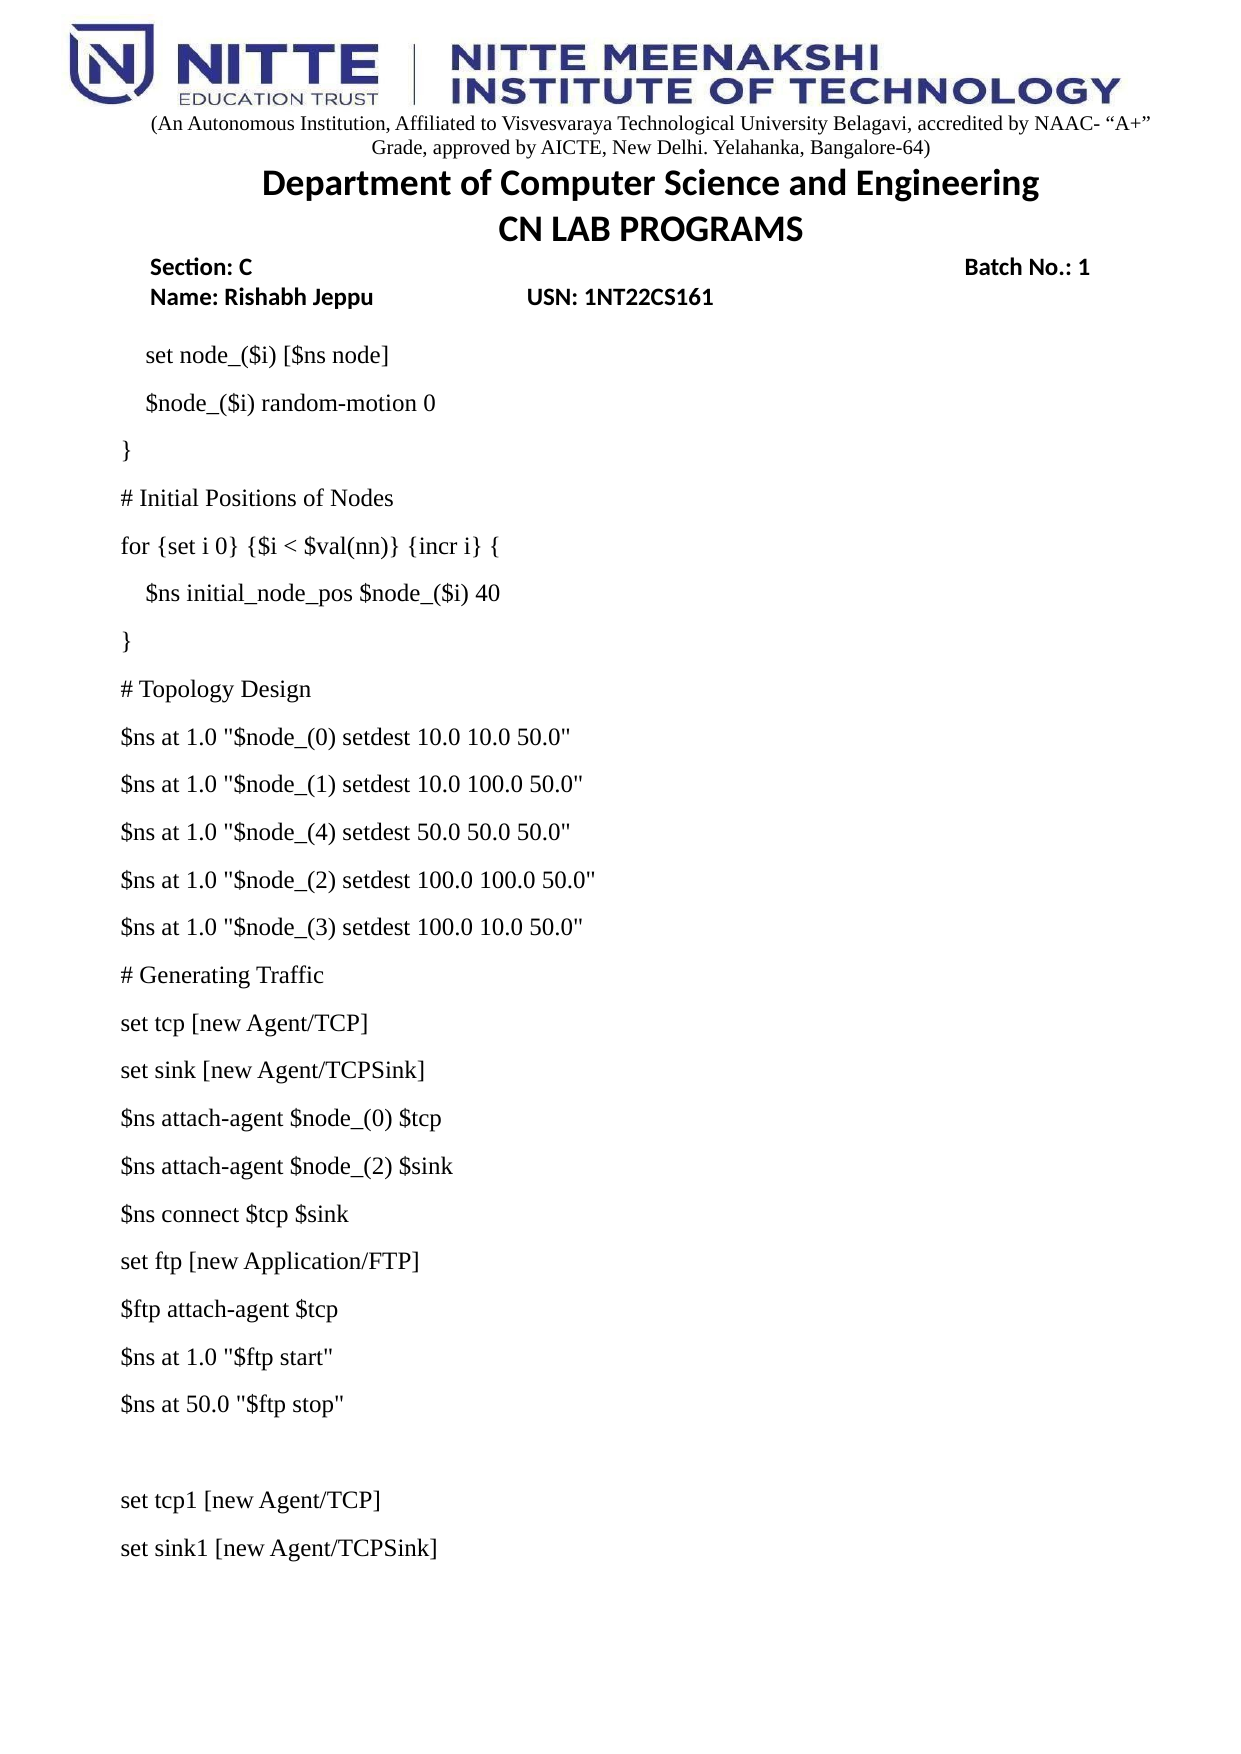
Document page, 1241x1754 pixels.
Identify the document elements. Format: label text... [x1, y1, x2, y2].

text # Generating Traffic [120, 960, 1152, 989]
text $ns connect $tcp $sink [120, 1199, 1152, 1227]
text set node_($i) [$ns node] [120, 340, 1152, 369]
text $ns at 1.0 "$node_(0) setdest 10.0 10.0 50.0" [120, 722, 1152, 750]
text $ns at 1.0 "$node_(2) setdest 100.0 100.0 50.0" [120, 865, 1152, 893]
text $ns at 1.0 "$node_(3) setdest 100.0 10.0 50.0" [120, 912, 1152, 941]
text $ns at 1.0 "$ftp start" [120, 1342, 1152, 1371]
text $ns initial_node_pos $node_($i) 40 [120, 578, 1152, 607]
text set sink1 [new Agent/TCPSink] [120, 1533, 1152, 1561]
text set sink [new Agent/TCPSink] [120, 1056, 1152, 1084]
text # Initial Positions of Nodes [120, 483, 1152, 512]
text $ns at 1.0 "$node_(1) setdest 10.0 100.0 50.0" [120, 769, 1152, 798]
text set tcp1 [new Agent/TCP] [120, 1485, 1152, 1514]
text # Topology Design [120, 674, 1152, 703]
text set ftp [new Application/FTP] [120, 1246, 1152, 1275]
text } [120, 626, 1152, 655]
text $ns attach-agent $node_(0) $tcp [120, 1103, 1152, 1132]
picture [61, 14, 1129, 112]
text $ns at 50.0 "$ftp stop" [120, 1389, 1152, 1418]
text $ns at 1.0 "$node_(4) setdest 50.0 50.0 50.0" [120, 817, 1152, 846]
text for {set i 0} {$i < $val(nn)} {incr i} { [120, 531, 1152, 559]
text $ftp attach-agent $tcp [120, 1294, 1152, 1323]
text $ns attach-agent $node_(2) $sink [120, 1151, 1152, 1180]
text $node_($i) random-motion 0 [120, 388, 1152, 416]
text } [120, 435, 1152, 464]
text set tcp [new Agent/TCP] [120, 1008, 1152, 1037]
